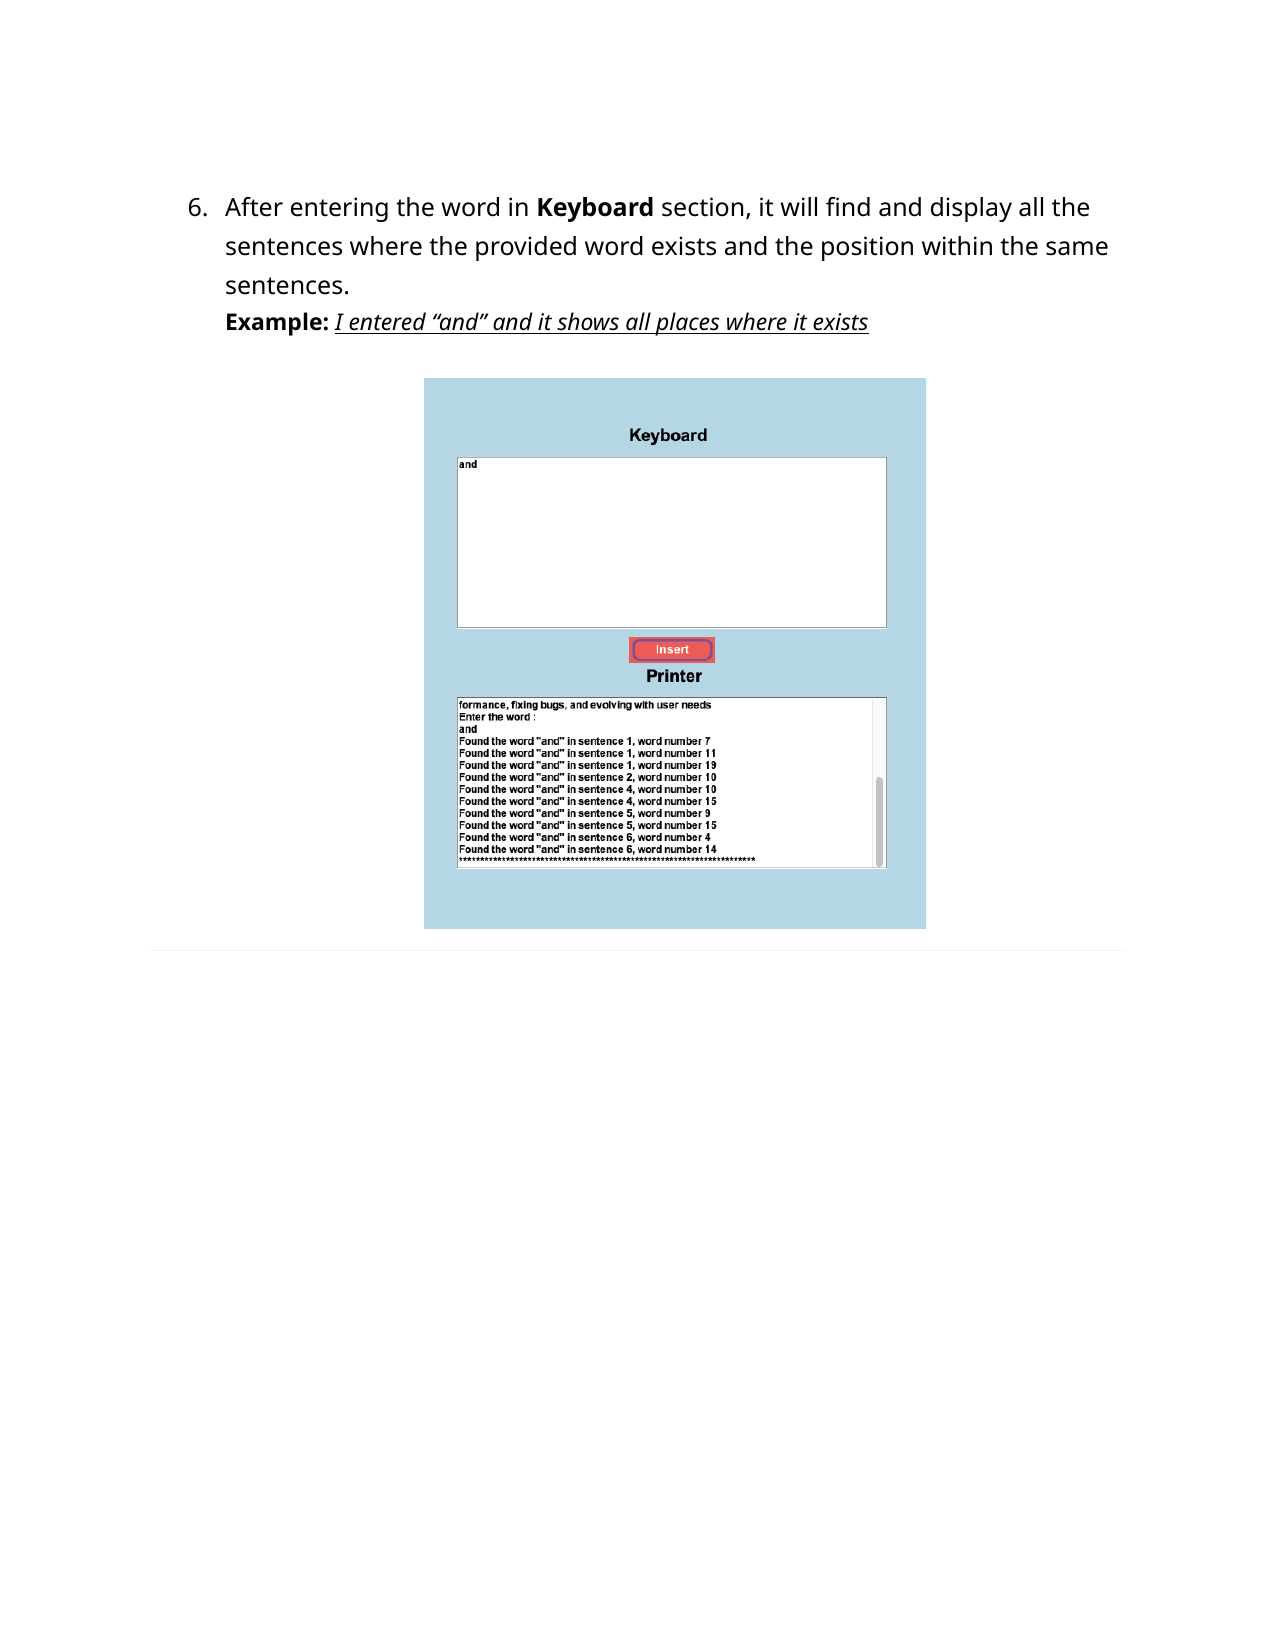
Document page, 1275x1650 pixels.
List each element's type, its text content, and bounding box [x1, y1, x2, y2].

list After entering the word in Keyboard section, it will find and display all the sentences where the provided word exists and the position within the same sentences. Example: I entered “and” and it shows all places where it exists [187, 189, 1125, 337]
picture [424, 378, 927, 929]
